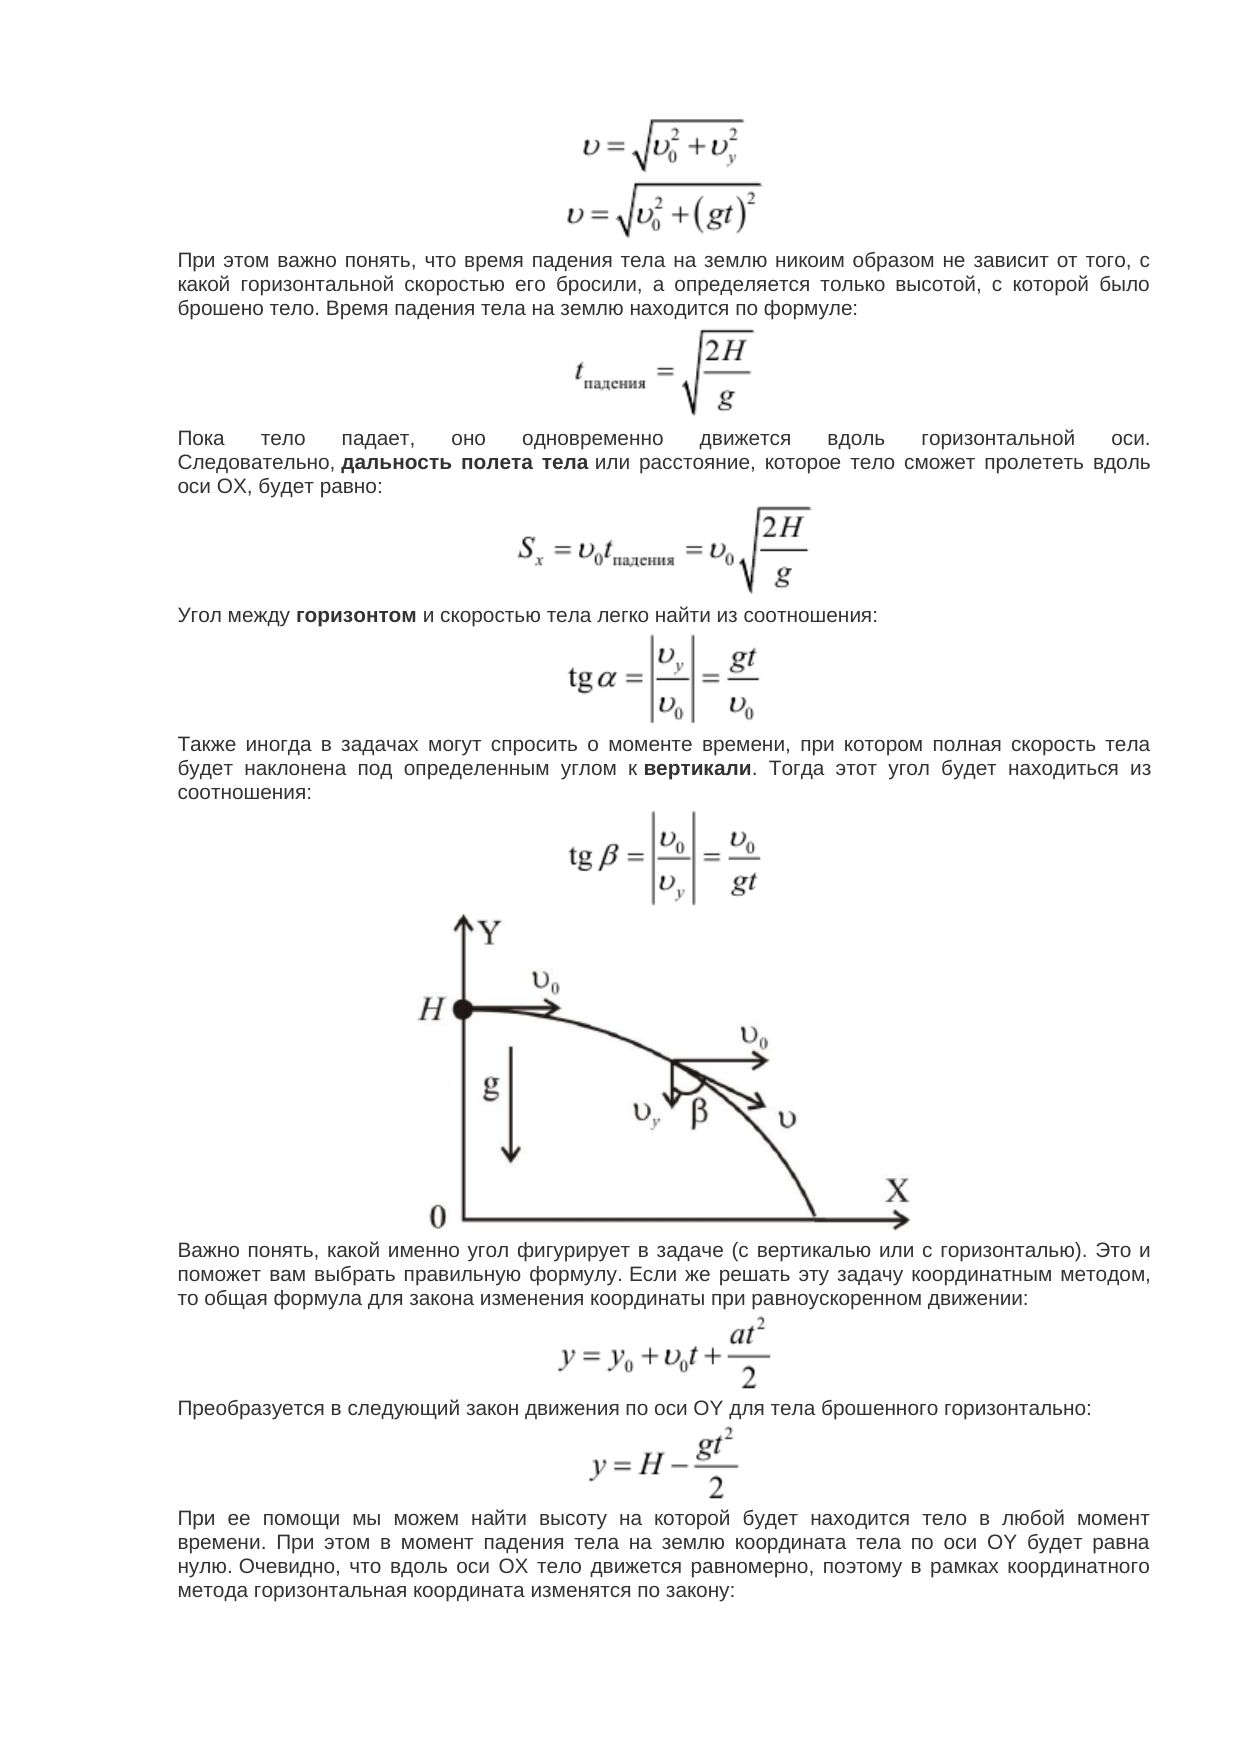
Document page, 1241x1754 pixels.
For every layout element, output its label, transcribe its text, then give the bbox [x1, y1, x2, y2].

text Важно понять, какой именно угол фигурирует в задаче (с вертикалью или с горизонталью). Это и поможет вам выбрать правильную формулу. Если же решать эту задачу координатным методом, то общая формула для закона изменения координаты при равноускоренном движении: [177, 1238, 1152, 1309]
picture [563, 179, 766, 242]
picture [588, 1426, 740, 1500]
text При этом важно понять, что время падения тела на землю никоим образом не зависит от того, с какой горизонтальной скоростью его бросили, а определяется только высотой, с которой было брошено тело. Время падения тела на землю находится по формуле: [177, 248, 1152, 320]
picture [567, 810, 762, 907]
picture [417, 912, 912, 1232]
text Преобразуется в следующий закон движения по оси OY для тела брошенного горизонтально: [177, 1396, 1152, 1420]
picture [571, 326, 758, 420]
text При ее помощи мы можем найти высоту на которой будет находится тело в любой момент времени. При этом в момент падения тела на землю координата тела по оси OY будет равна нулю. Очевидно, что вдоль оси OХ тело движется равномерно, поэтому в рамках координатного метода горизонтальная координата изменятся по закону: [177, 1506, 1152, 1602]
text Угол между горизонтом и скоростью тела легко найти из соотношения: [177, 603, 1152, 627]
picture [567, 633, 762, 726]
picture [515, 504, 814, 597]
text Также иногда в задачах могут спросить о моменте времени, при котором полная скорость тела будет наклонена под определенным углом к вертикали. Тогда этот угол будет находиться из соотношения: [177, 732, 1152, 804]
text Пока тело падает, оно одновременно движется вдоль горизонтальной оси. Следовательно, дальность полета тела или расстояние, которое тело сможет пролететь вдоль оси ОХ, будет равно: [177, 426, 1152, 498]
picture [557, 1315, 772, 1390]
picture [582, 118, 747, 174]
